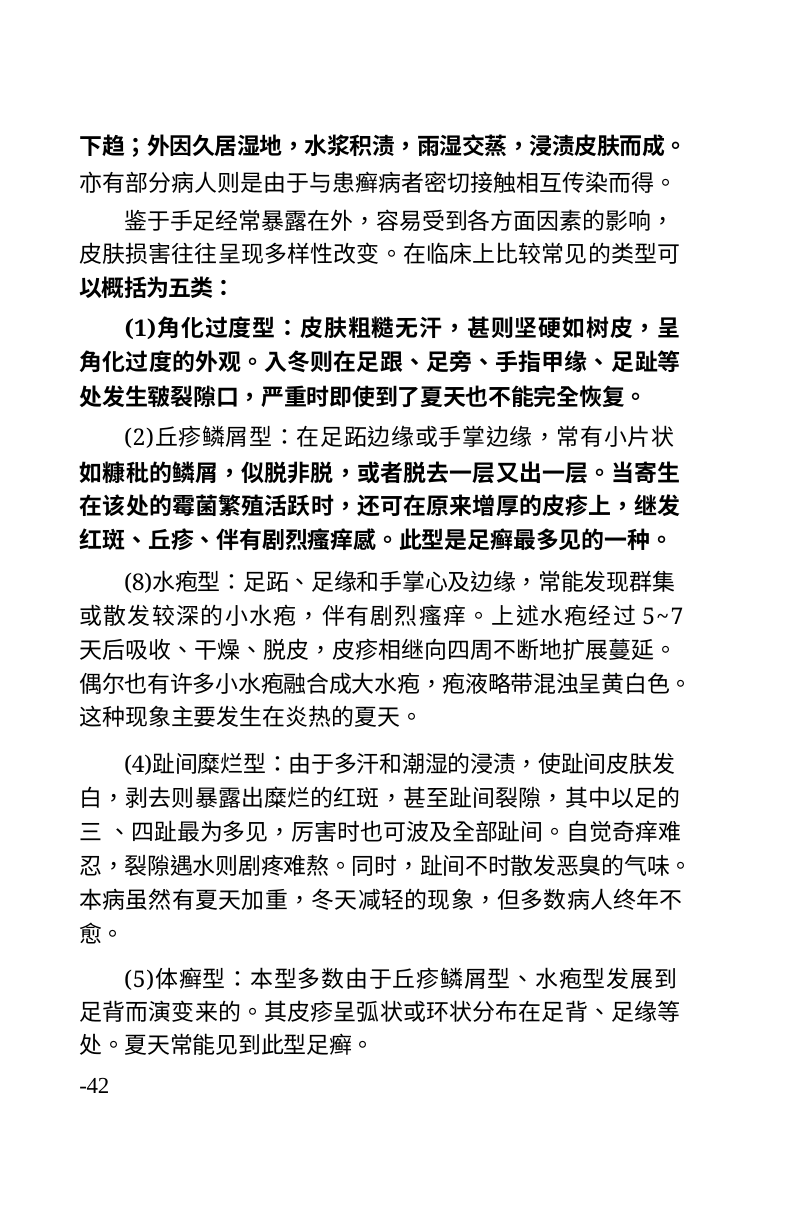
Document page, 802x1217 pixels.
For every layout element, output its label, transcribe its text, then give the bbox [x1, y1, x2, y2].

text (1)角化过度型：皮肤粗糙无汗，甚则坚硬如树皮，呈 角化过度的外观。入冬则在足跟、足旁、手指甲缘、足趾等 处发生皲裂隙口，严重时即使到了夏天也不能完全恢复。 [79, 312, 681, 412]
text 亦有部分病人则是由于与患癣病者密切接触相互传染而得。 [79, 169, 694, 198]
text (8)水疱型：足跖、足缘和手掌心及边缘，常能发现群集 或散发较深的小水疱，伴有剧烈瘙痒。上述水疱经过5~7 天后吸收、干燥、脱皮，皮疹相继向四周不断地扩展蔓延。 偶尔也有许多小水疱融合成大水疱，疱液略带混浊呈黄白色。 这种现象主要发生在炎热的夏天。 [79, 566, 694, 733]
text (2)丘疹鳞屑型：在足跖边缘或手掌边缘，常有小片状 [124, 422, 694, 451]
text 如糠秕的鳞屑，似脱非脱，或者脱去一层又出一层。当寄生 在该处的霉菌繁殖活跃时，还可在原来增厚的皮疹上，继发 红斑、丘疹、伴有剧烈瘙痒感。此型是足癣最多见的一种。 [79, 456, 681, 555]
text (4)趾间糜烂型：由于多汗和潮湿的浸渍，使趾间皮肤发 白，剥去则暴露出糜烂的红斑，甚至趾间裂隙，其中以足的 三 、四趾最为多见，厉害时也可波及全部趾间。自觉奇痒难 忍，裂隙遇水则剧疼难熬。同时，趾间不时散发恶臭的气味。 本病虽然有夏天加重，冬天减轻的现象，但多数病人终年不 愈。 [79, 748, 693, 949]
text (5)体癣型：本型多数由于丘疹鳞屑型、水疱型发展到 足背而演变来的。其皮疹呈弧状或环状分布在足背、足缘等 处。夏天常能见到此型足癣。 [79, 963, 684, 1060]
text 鉴于手足经常暴露在外，容易受到各方面因素的影响， 皮肤损害往往呈现多样性改变。在临床上比较常见的类型可 [79, 205, 681, 269]
text 以概括为五类： [79, 274, 694, 302]
text 下趋；外因久居湿地，水浆积渍，雨湿交蒸，浸渍皮肤而成。 [79, 131, 694, 160]
